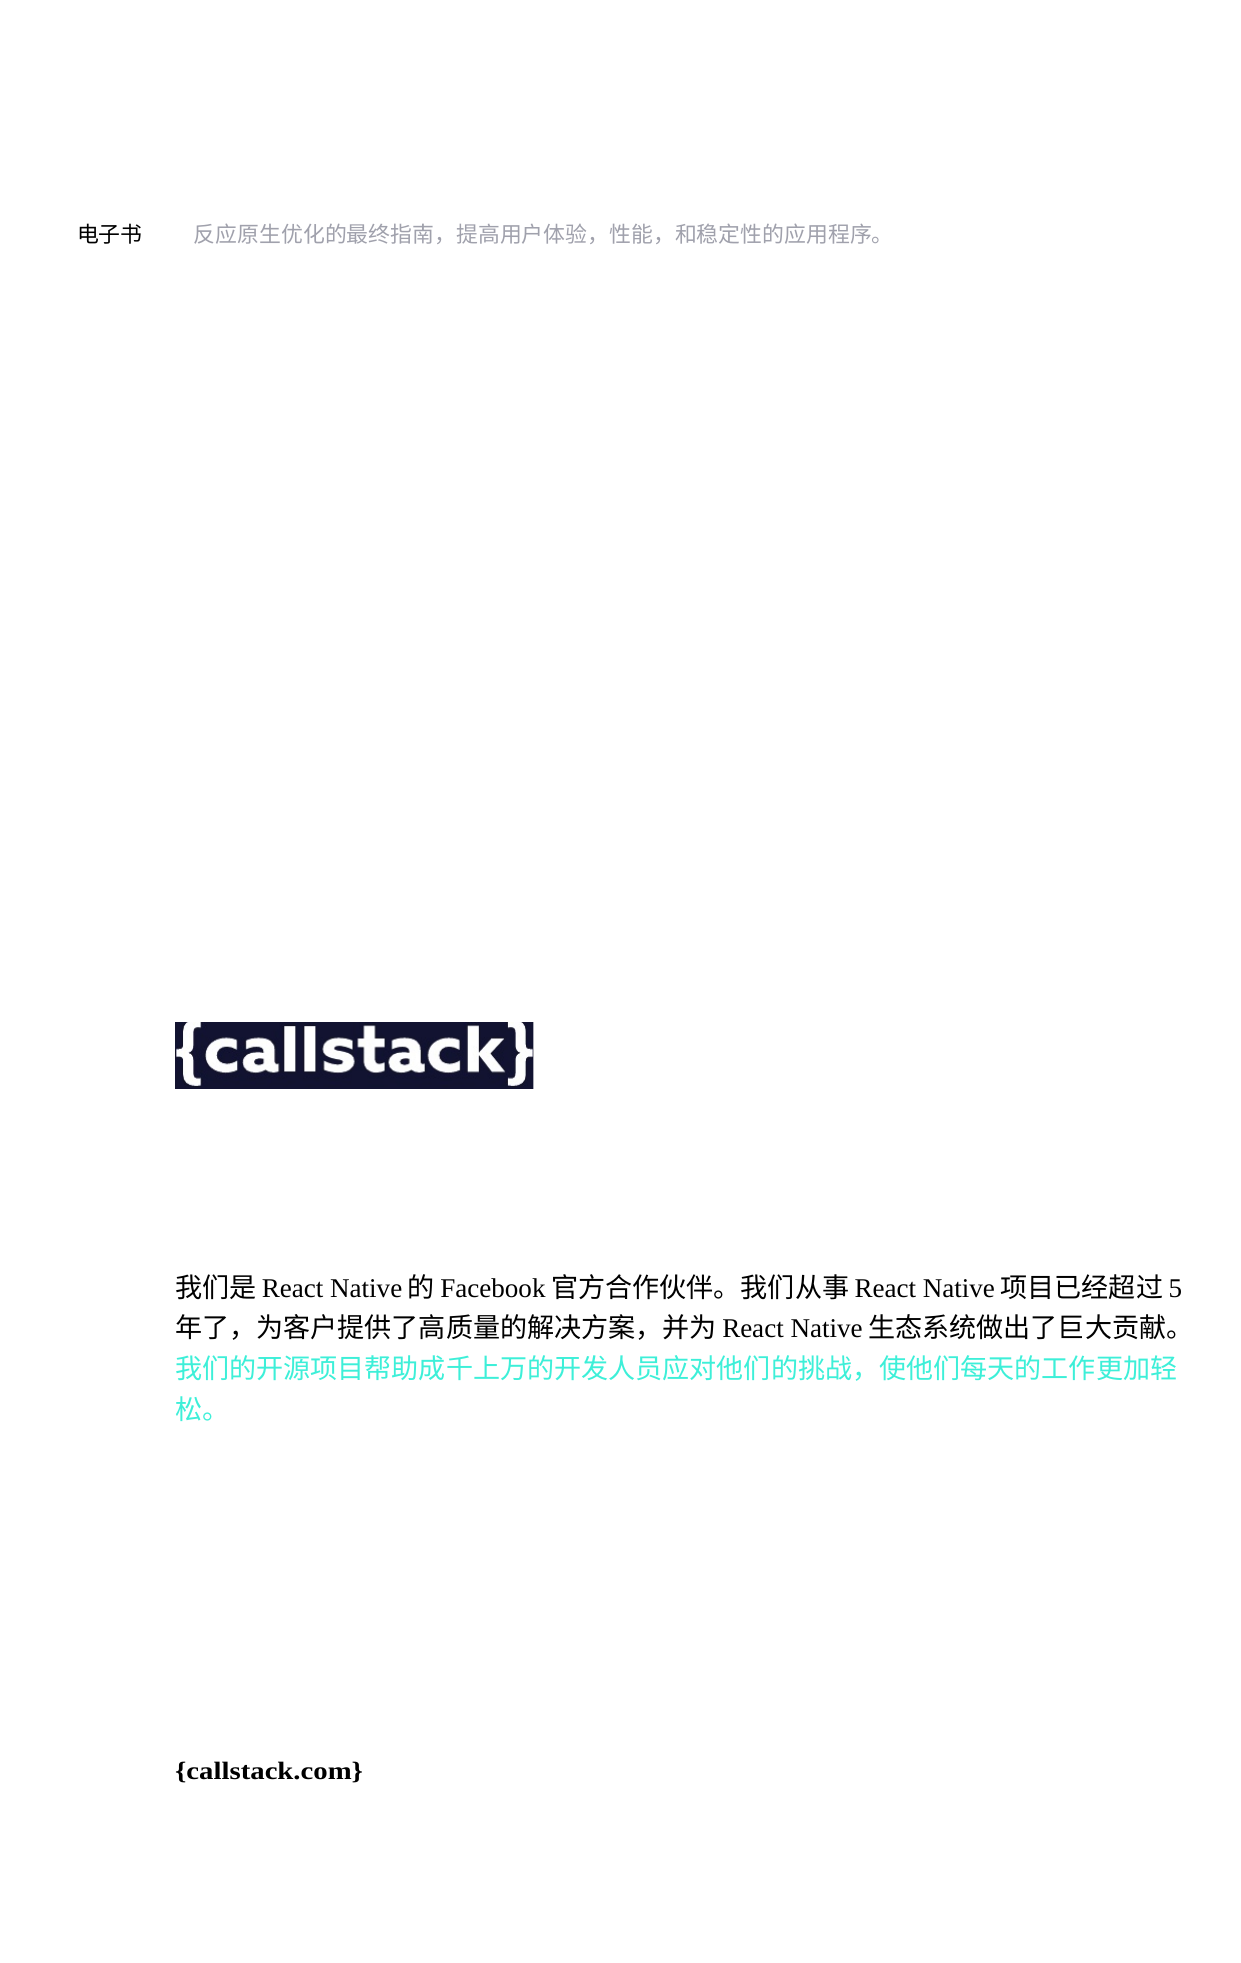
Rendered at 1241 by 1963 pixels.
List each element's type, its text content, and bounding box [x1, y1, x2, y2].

text {callstack.com} [175, 1695, 590, 1784]
text 我们是React Native的Facebook官方合作伙伴。我们从事React Native项目已经超过5年了，为客户提供了高质量的解决方案，并为React Native生态系统做出了巨大贡献。我们的开源项目帮助成千上万的开发人员应对他们的挑战，使他们每天的工作更加轻松。 [175, 1200, 1186, 1427]
picture [175, 1022, 534, 1089]
